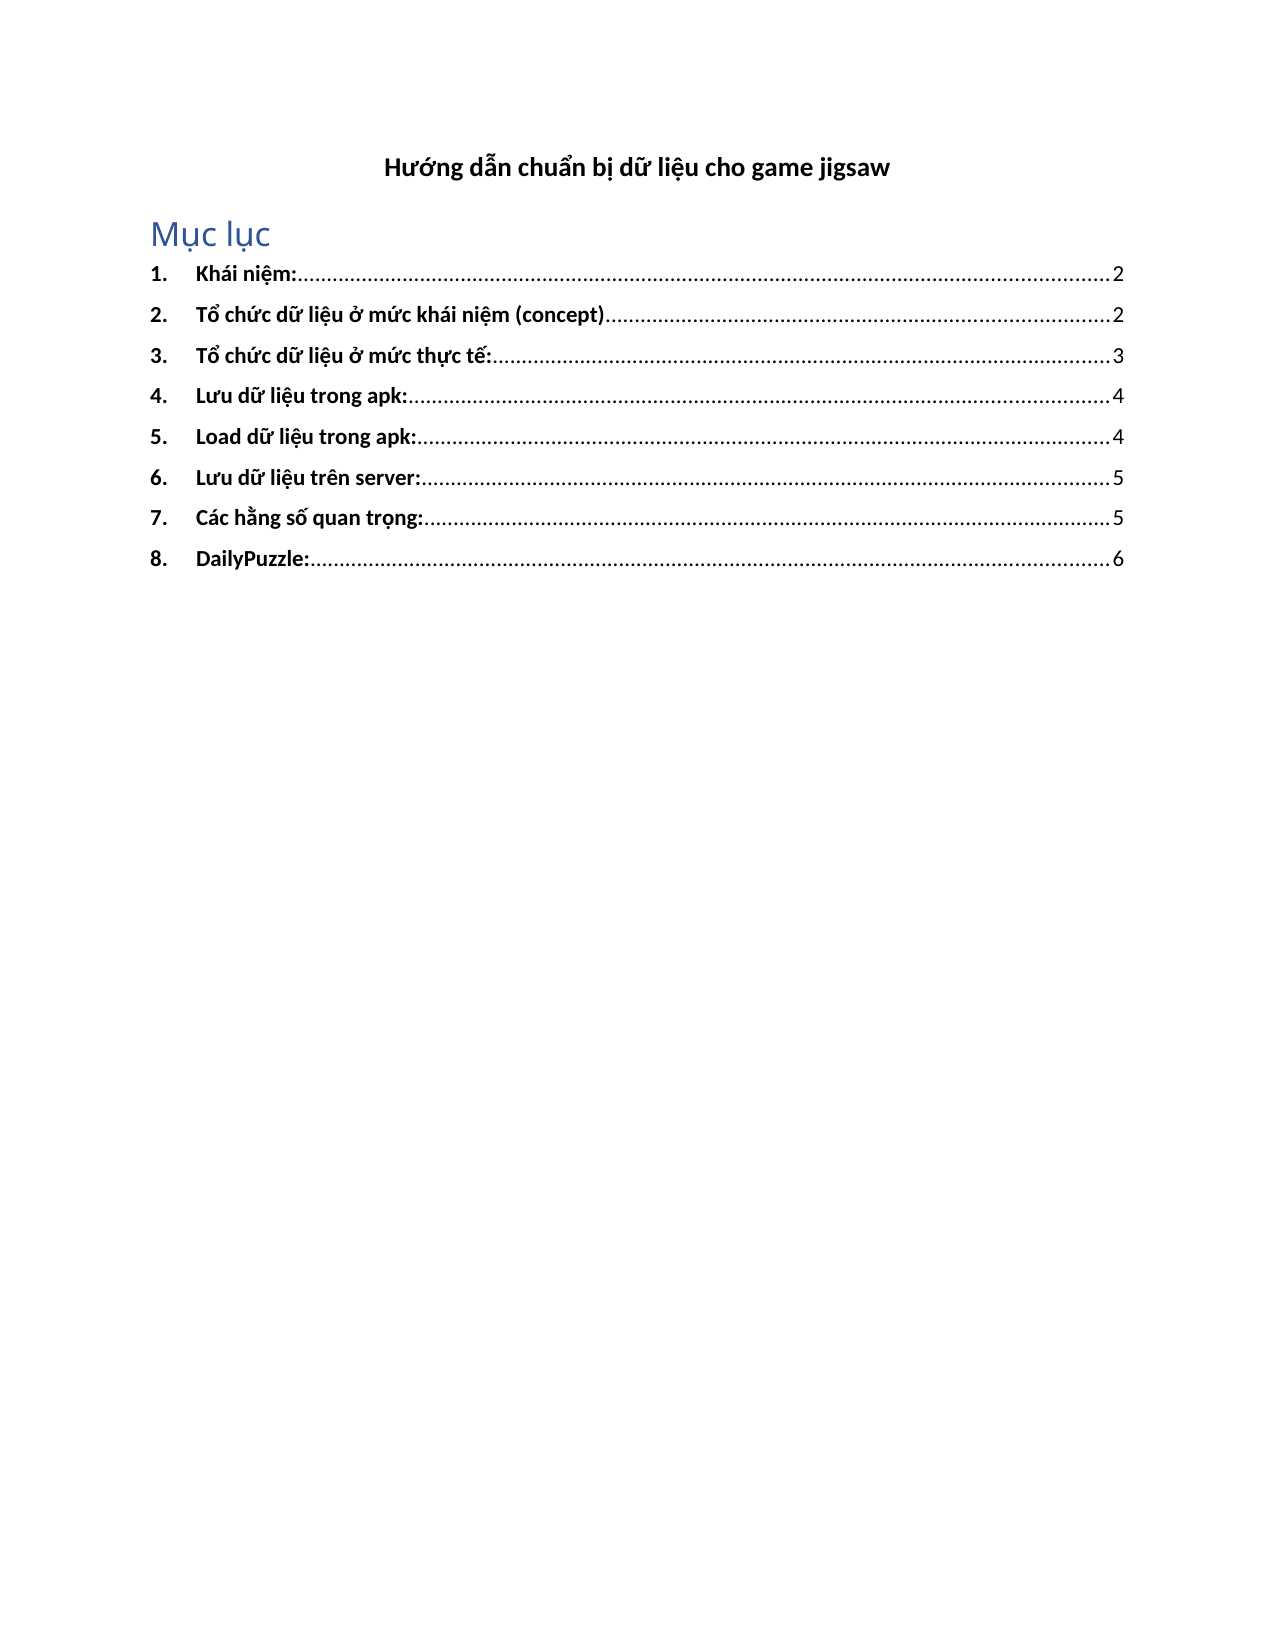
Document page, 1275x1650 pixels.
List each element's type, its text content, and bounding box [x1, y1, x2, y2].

text Hướng dẫn chuẩn bị dữ liệu cho game jigsaw [150, 150, 1125, 183]
